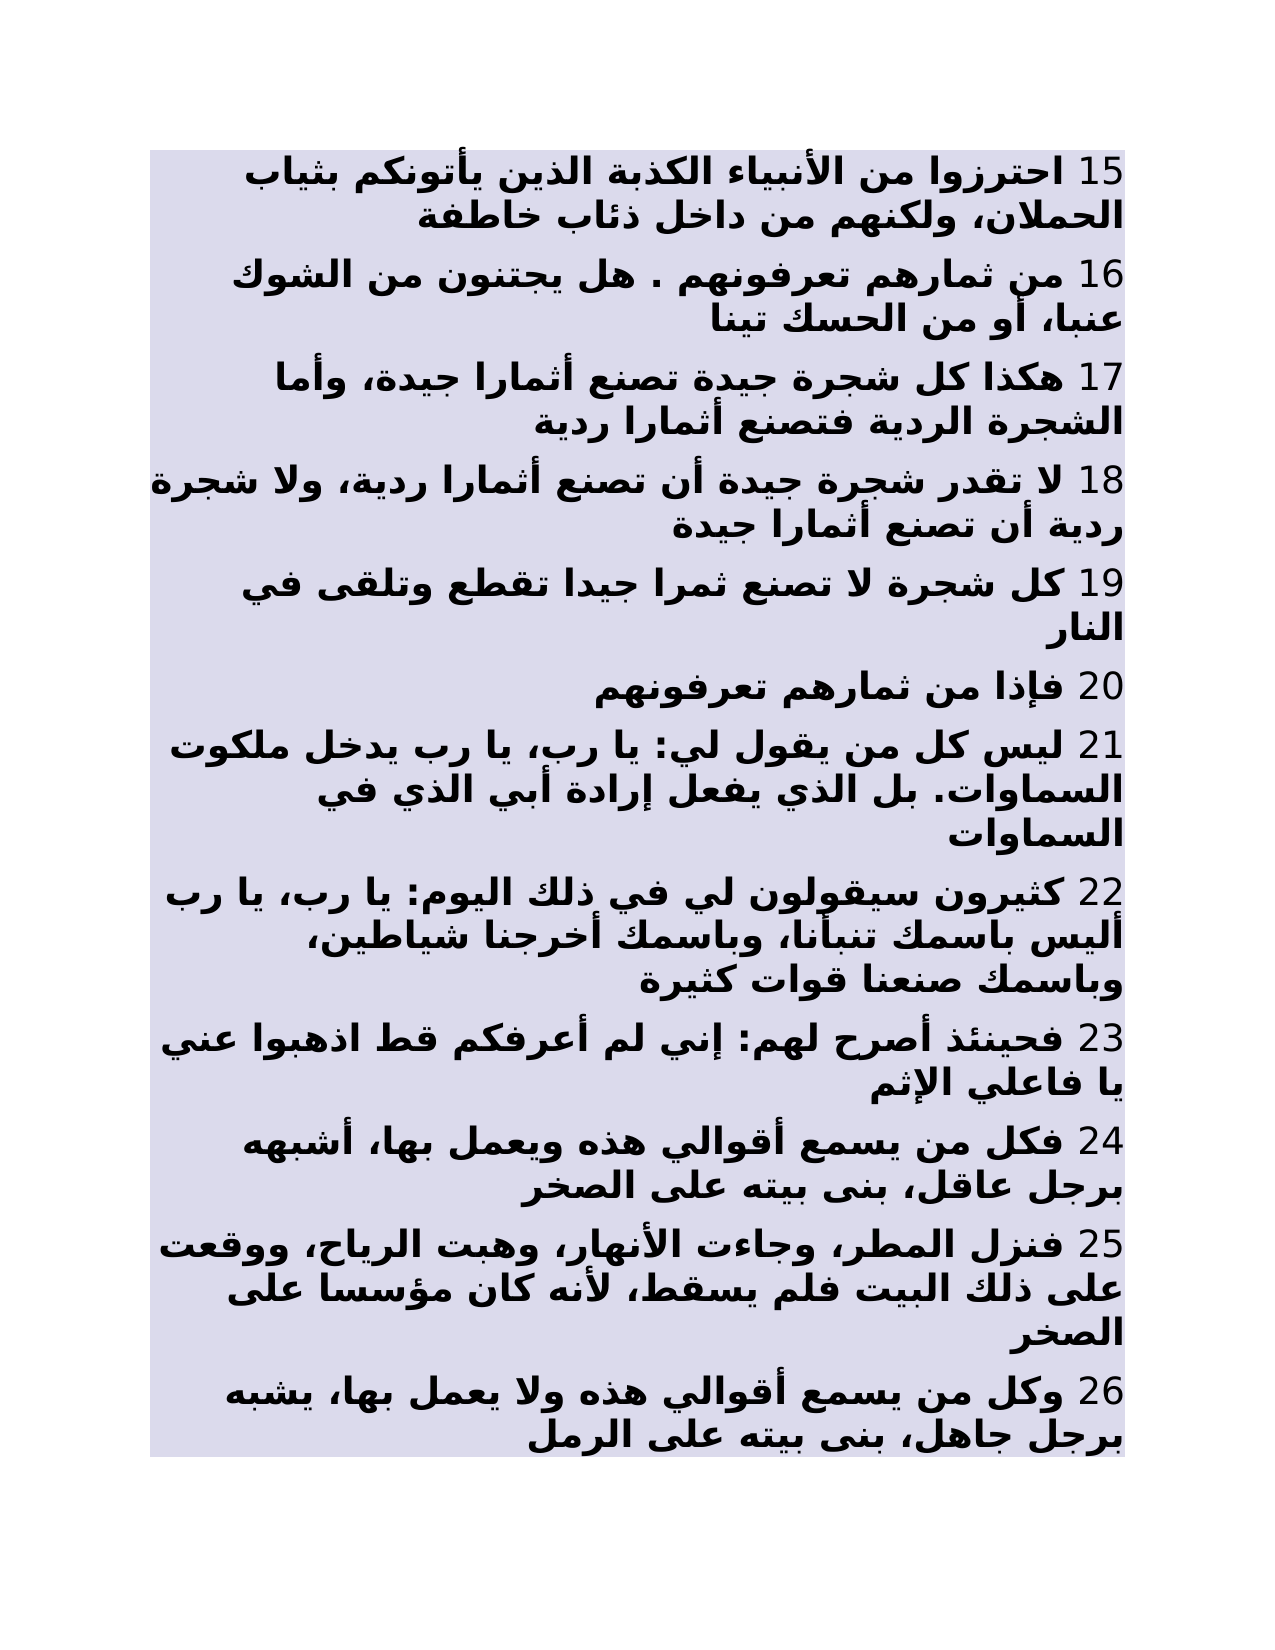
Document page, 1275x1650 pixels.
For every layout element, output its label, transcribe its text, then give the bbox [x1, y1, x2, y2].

text 24 فكل من يسمع أقوالي هذه ويعمل بها، أشبهه برجل عاقل، بنى بيته على الصخر [150, 1120, 1125, 1207]
text 26 وكل من يسمع أقوالي هذه ولا يعمل بها، يشبه برجل جاهل، بنى بيته على الرمل [150, 1369, 1125, 1457]
text 20 فإذا من ثمارهم تعرفونهم [150, 664, 1125, 708]
text 17 هكذا كل شجرة جيدة تصنع أثمارا جيدة، وأما الشجرة الردية فتصنع أثمارا ردية [150, 356, 1125, 443]
text 18 لا تقدر شجرة جيدة أن تصنع أثمارا ردية، ولا شجرة ردية أن تصنع أثمارا جيدة [150, 459, 1125, 546]
text 19 كل شجرة لا تصنع ثمرا جيدا تقطع وتلقى في النار [150, 562, 1125, 649]
text 23 فحينئذ أصرح لهم: إني لم أعرفكم قط اذهبوا عني يا فاعلي الإثم [150, 1017, 1125, 1104]
text 15 احترزوا من الأنبياء الكذبة الذين يأتونكم بثياب الحملان، ولكنهم من داخل ذئاب خاطفة [150, 150, 1125, 237]
text 21 ليس كل من يقول لي: يا رب، يا رب يدخل ملكوت السماوات. بل الذي يفعل إرادة أبي الذي في السماوات [150, 724, 1125, 855]
text 25 فنزل المطر، وجاءت الأنهار، وهبت الرياح، ووقعت على ذلك البيت فلم يسقط، لأنه كان مؤسسا على الصخر [150, 1223, 1125, 1354]
text 16 من ثمارهم تعرفونهم . هل يجتنون من الشوك عنبا، أو من الحسك تينا [150, 253, 1125, 340]
text 22 كثيرون سيقولون لي في ذلك اليوم: يا رب، يا رب أليس باسمك تنبأنا، وباسمك أخرجنا شياطين، وباسمك صنعنا قوات كثيرة [150, 870, 1125, 1001]
